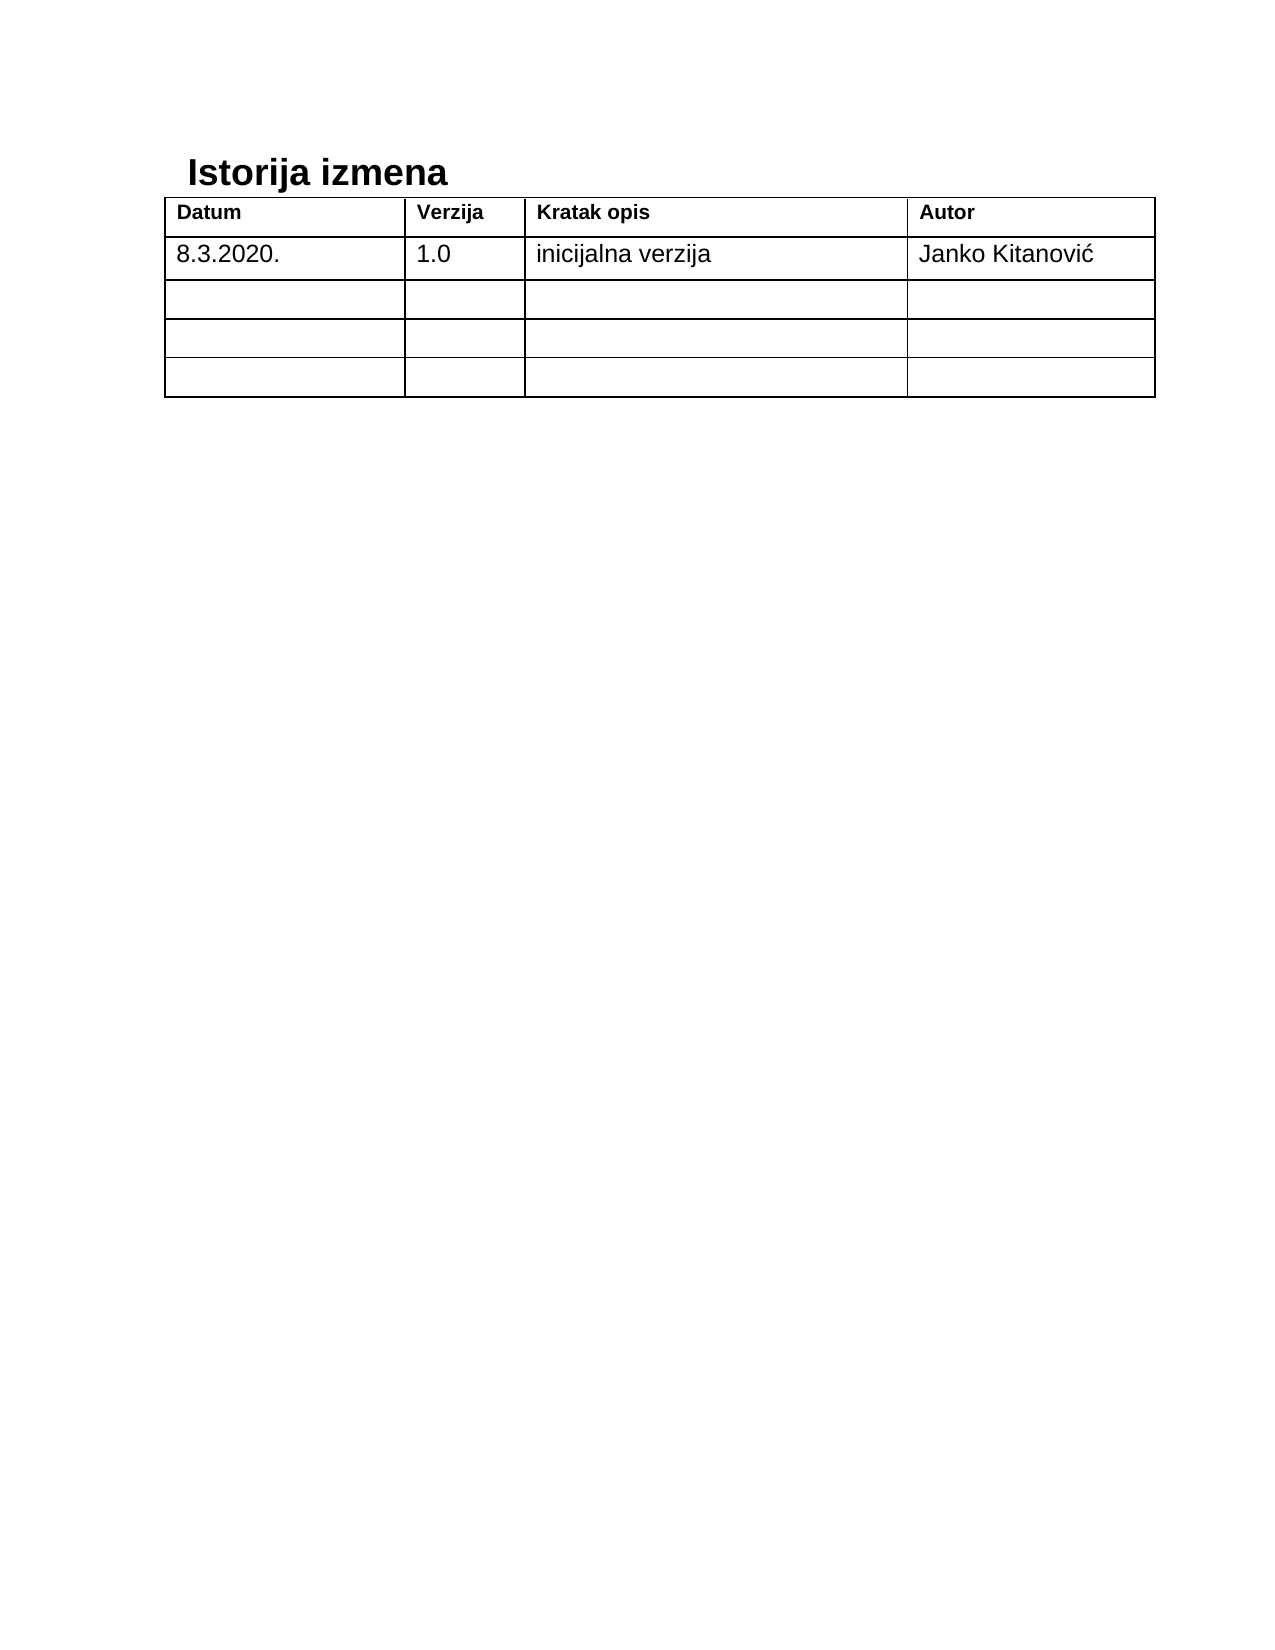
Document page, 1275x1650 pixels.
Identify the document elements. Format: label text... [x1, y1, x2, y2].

table_cell [406, 281, 524, 318]
table_cell [166, 358, 404, 396]
table_cell [526, 320, 907, 357]
table_cell inicijalna verzija [526, 238, 907, 279]
table_cell [166, 281, 404, 318]
table_cell [166, 320, 404, 357]
text Istorija izmena [187, 150, 833, 193]
table_cell Janko Kitanović [908, 238, 1154, 279]
table_cell [908, 320, 1154, 357]
table_header Datum [166, 198, 405, 236]
table_cell 8.3.2020. [166, 238, 404, 279]
table_header Verzija [406, 198, 525, 236]
table_cell 1.0 [406, 238, 524, 279]
table_cell [908, 358, 1154, 396]
table_header Kratak opis [526, 198, 907, 236]
table_cell [908, 281, 1154, 318]
table_cell [526, 358, 907, 396]
table_cell [526, 281, 907, 318]
table_cell [406, 358, 524, 396]
table_cell [406, 320, 524, 357]
table_header Autor [908, 198, 1154, 236]
